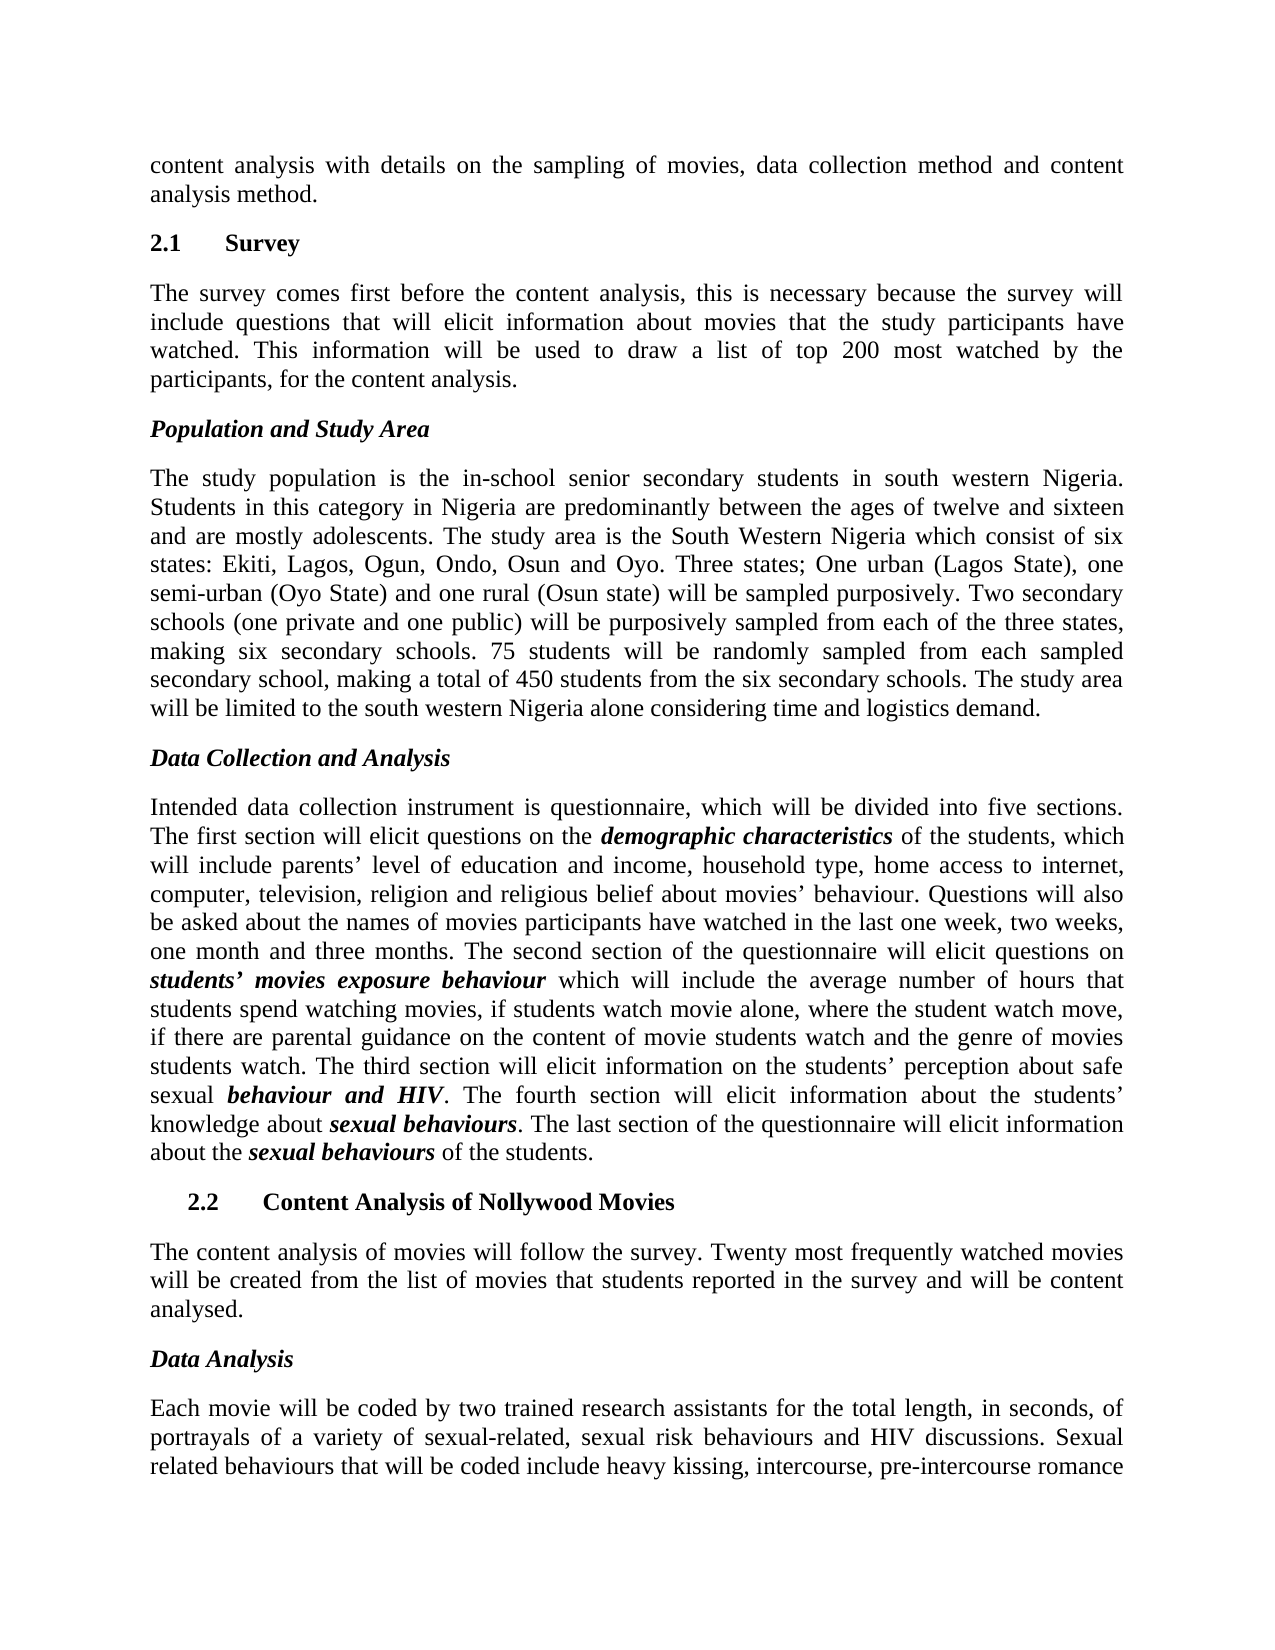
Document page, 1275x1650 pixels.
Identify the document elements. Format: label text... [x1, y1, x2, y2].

text Intended data collection instrument is questionnaire, which will be divided into five sections. The first section will elicit questions on the demographic characteristics of the students, which will include parents’ level of education and income, household type, home access to internet, computer, television, religion and religious belief about movies’ behaviour. Questions will also be asked about the names of movies participants have watched in the last one week, two weeks, one month and three months. The second section of the questionnaire will elicit questions on students’ movies exposure behaviour which will include the average number of hours that students spend watching movies, if students watch movie alone, where the student watch move, if there are parental guidance on the content of movie students watch and the genre of movies students watch. The third section will elicit information on the students’ perception about safe sexual behaviour and HIV. The fourth section will elicit information about the students’ knowledge about sexual behaviours. The last section of the questionnaire will elicit information about the sexual behaviours of the students. [150, 792, 1125, 1166]
text Data Analysis [150, 1344, 1125, 1372]
text Data Collection and Analysis [150, 743, 1125, 772]
text 2.1 Survey [150, 228, 1125, 257]
list Content Analysis of Nollywood Movies [187, 1187, 1125, 1216]
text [150, 150, 1125, 207]
text The survey comes first before the content analysis, this is necessary because the survey will include questions that will elicit information about movies that the study participants have watched. This information will be used to draw a list of top 200 most watched by the participants, for the content analysis. [150, 278, 1125, 393]
text The study population is the in-school senior secondary students in south western Nigeria. Students in this category in Nigeria are predominantly between the ages of twelve and sixteen and are mostly adolescents. The study area is the South Western Nigeria which consist of six states: Ekiti, Lagos, Ogun, Ondo, Osun and Oyo. Three states; One urban (Lagos State), one semi-urban (Oyo State) and one rural (Osun state) will be sampled purposively. Two secondary schools (one private and one public) will be purposively sampled from each of the three states, making six secondary schools. 75 students will be randomly sampled from each sampled secondary school, making a total of 450 students from the six secondary schools. The study area will be limited to the south western Nigeria alone considering time and logistics demand. [150, 463, 1125, 722]
text Population and Study Area [150, 414, 1125, 442]
text The content analysis of movies will follow the survey. Twenty most frequently watched movies will be created from the list of movies that students reported in the survey and will be content analysed. [150, 1237, 1125, 1323]
